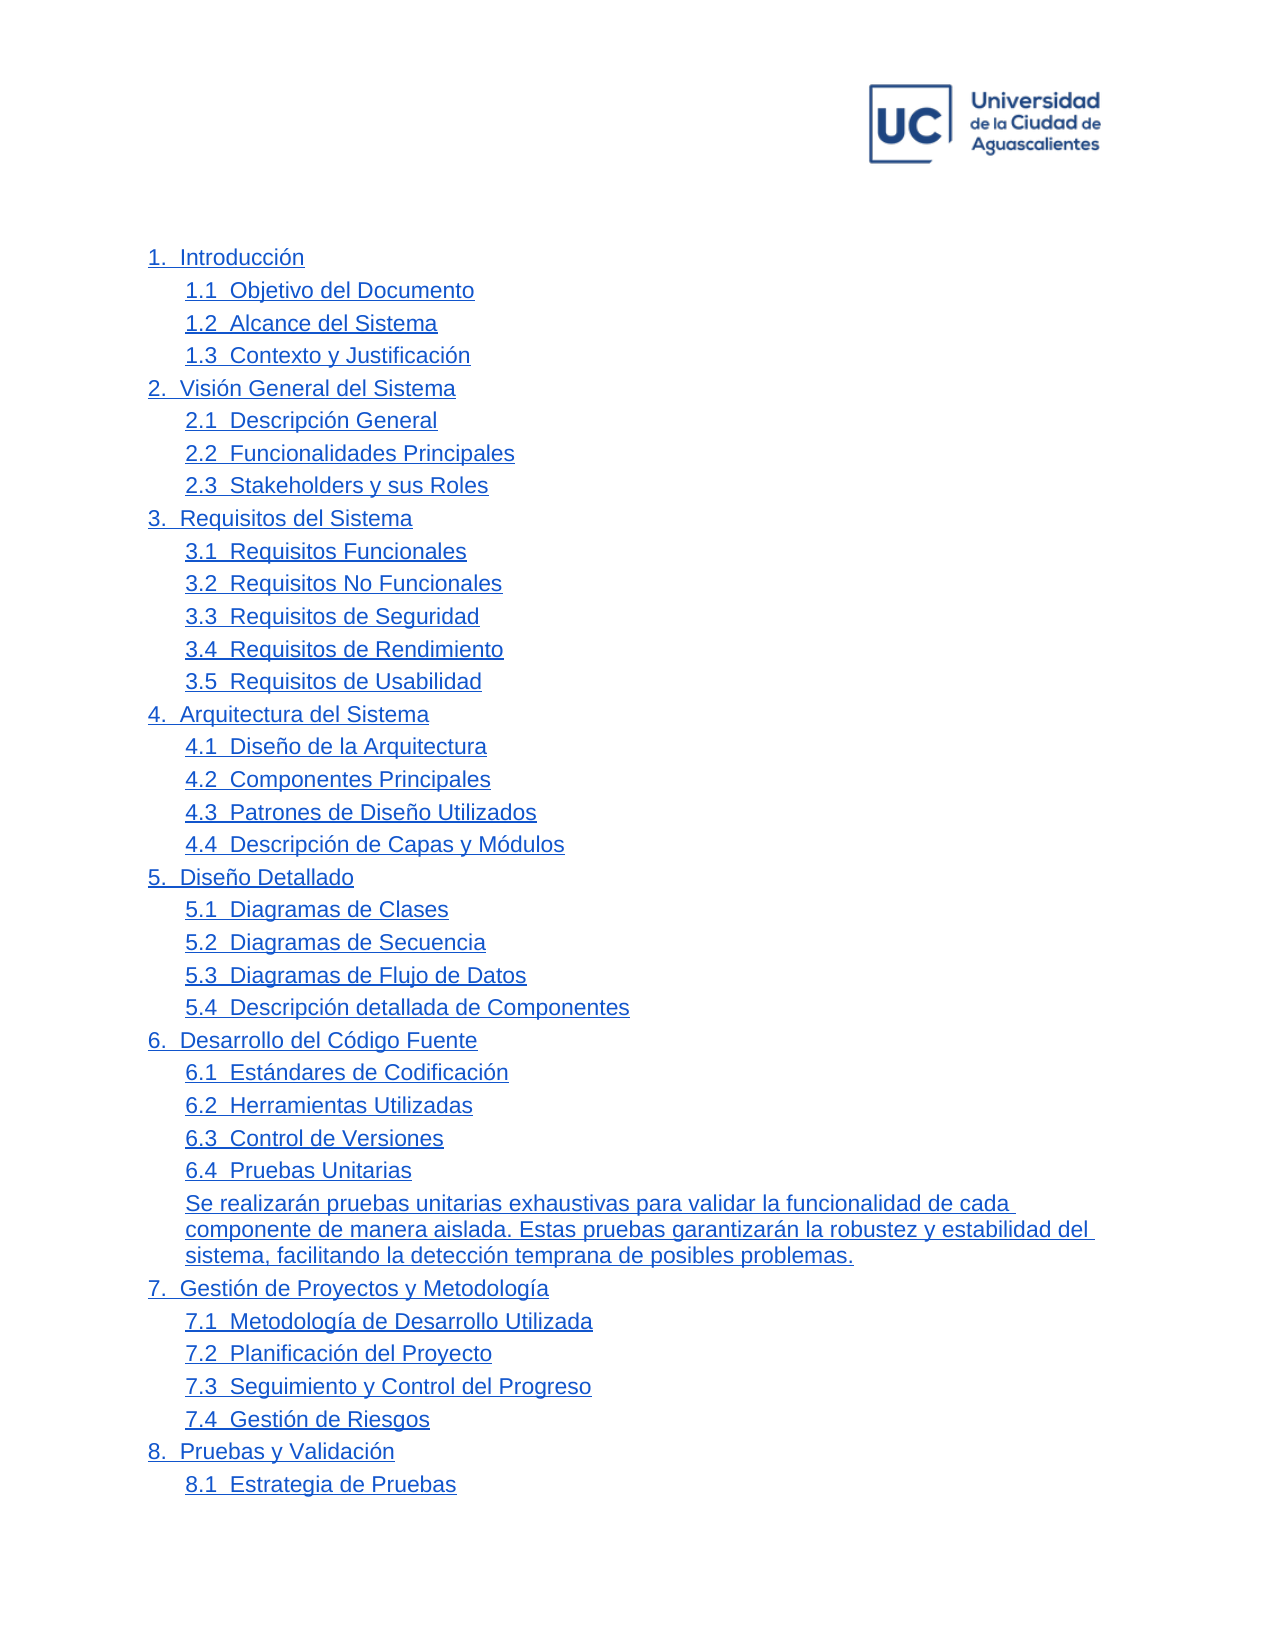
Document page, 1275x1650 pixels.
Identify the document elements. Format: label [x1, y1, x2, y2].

picture [849, 75, 1128, 174]
